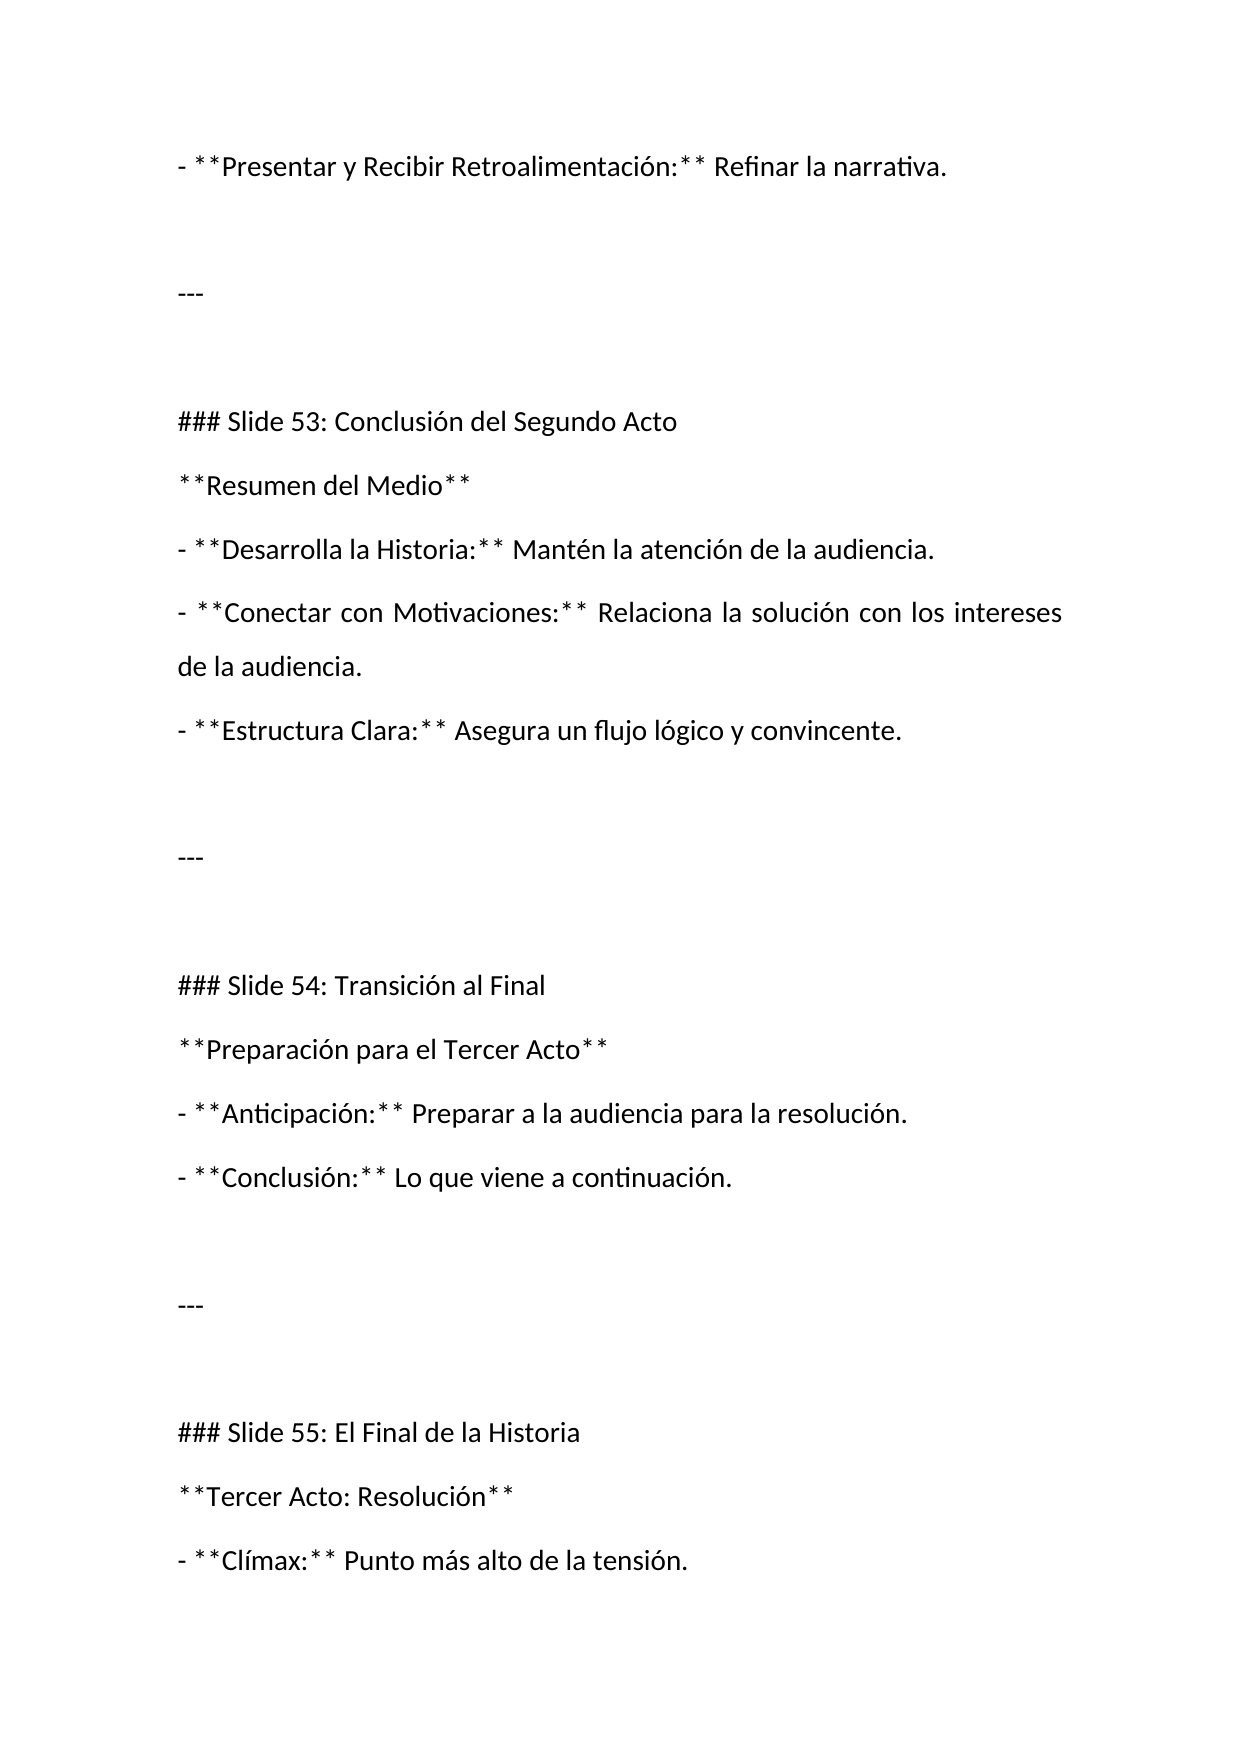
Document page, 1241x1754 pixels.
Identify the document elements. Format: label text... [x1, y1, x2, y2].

text ### Slide 53: Conclusión del Segundo Acto [177, 403, 1063, 439]
text **Tercer Acto: Resolución** [177, 1478, 1063, 1514]
text - **Clímax:** Punto más alto de la tensión. [177, 1542, 1063, 1578]
text - **Conectar con Motivaciones:** Relaciona la solución con los intereses de la audiencia. [177, 594, 1063, 684]
text ### Slide 54: Transición al Final [177, 967, 1063, 1003]
text **Resumen del Medio** [177, 467, 1063, 502]
text - **Estructura Clara:** Asegura un flujo lógico y convincente. [177, 712, 1063, 747]
text - **Desarrolla la Historia:** Mantén la atención de la audiencia. [177, 531, 1063, 566]
text - **Presentar y Recibir Retroalimentación:** Refinar la narrativa. [177, 148, 1063, 183]
text - **Conclusión:** Lo que viene a continuación. [177, 1159, 1063, 1194]
text ### Slide 55: El Final de la Historia [177, 1414, 1063, 1450]
text --- [177, 275, 1063, 311]
text - **Anticipación:** Preparar a la audiencia para la resolución. [177, 1095, 1063, 1131]
text --- [177, 1287, 1063, 1322]
text **Preparación para el Tercer Acto** [177, 1031, 1063, 1067]
text --- [177, 839, 1063, 875]
